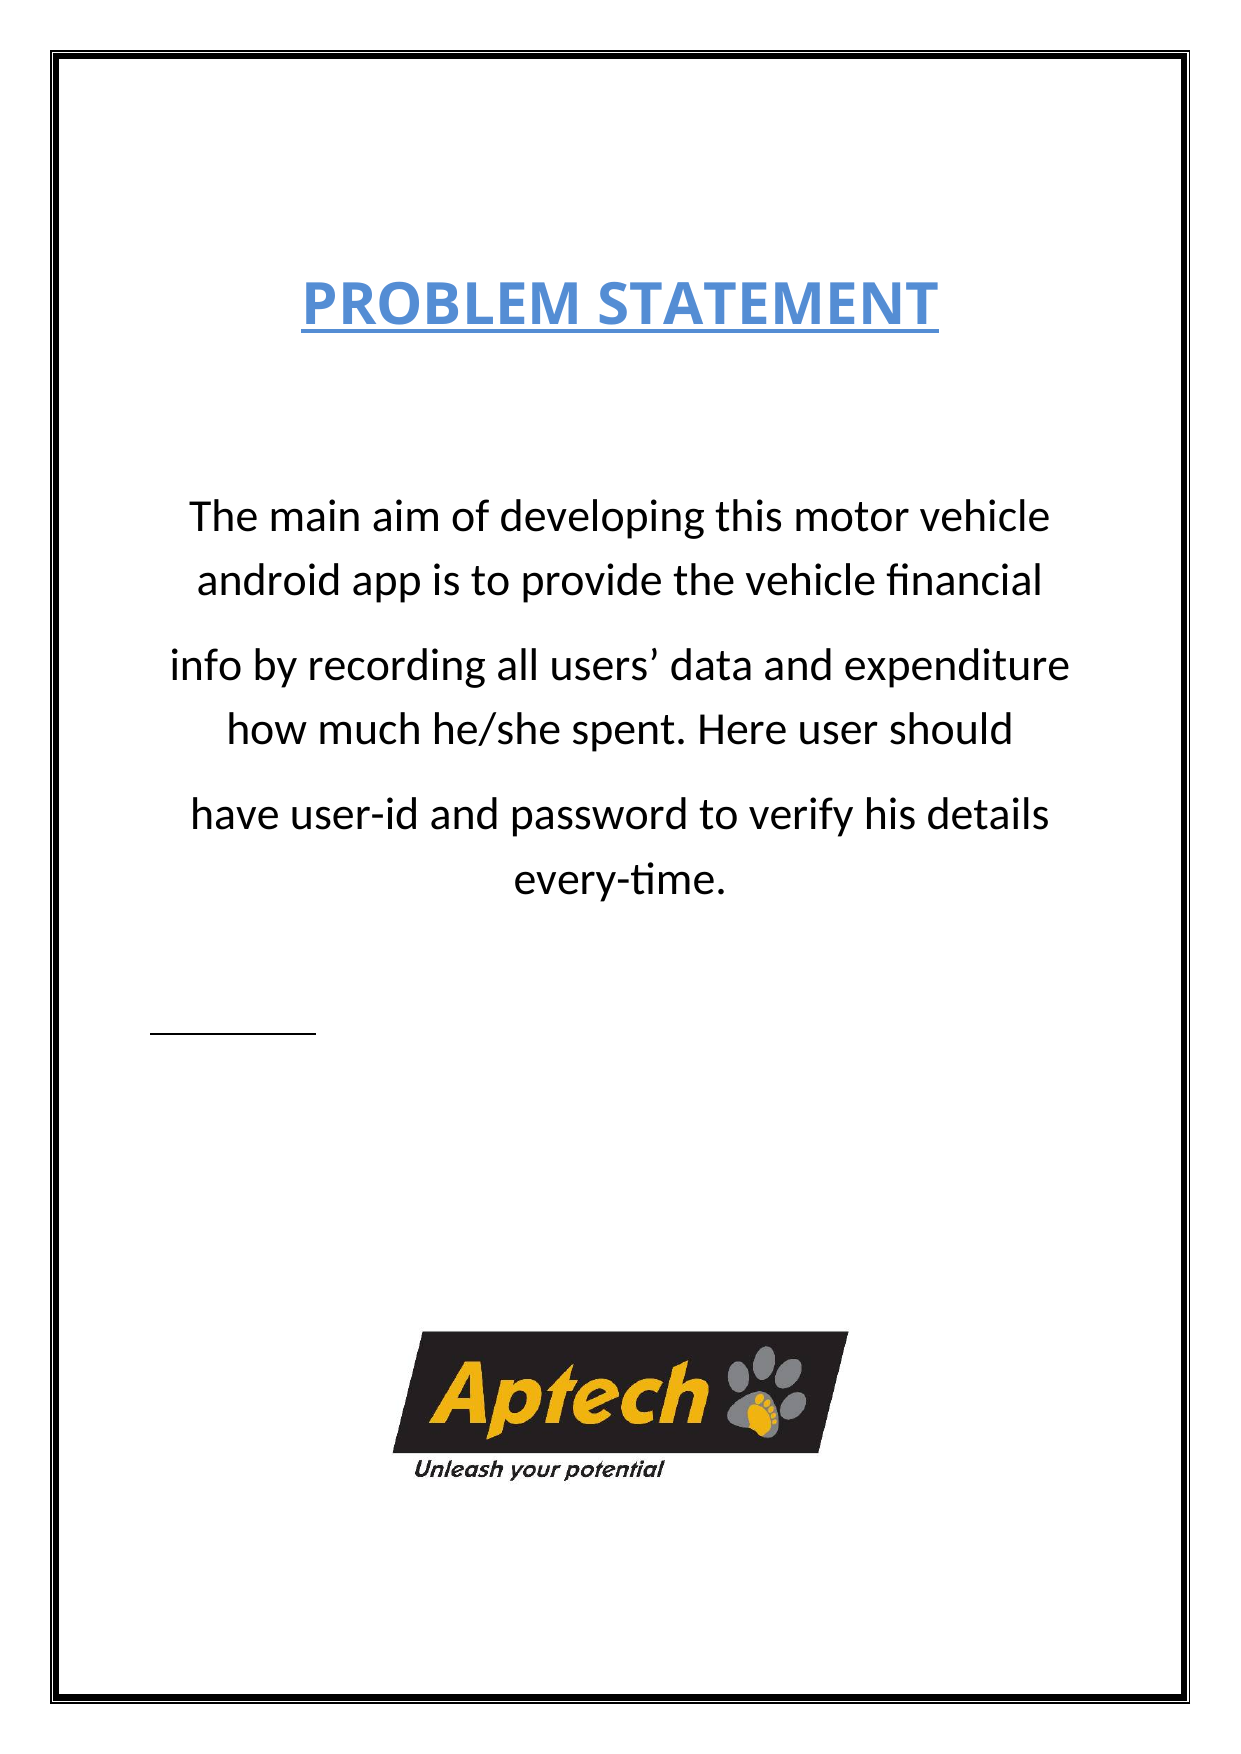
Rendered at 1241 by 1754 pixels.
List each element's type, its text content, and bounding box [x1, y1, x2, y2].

text info by recording all users’ data and expenditure how much he/she spent. Here user should [150, 636, 1090, 756]
text have user-id and password to verify his details every-time. [150, 785, 1090, 906]
picture [340, 1265, 900, 1546]
text The main aim of developing this motor vehicle android app is to provide the vehicle financial [150, 487, 1090, 607]
text PROBLEM STATEMENT [150, 262, 1090, 342]
